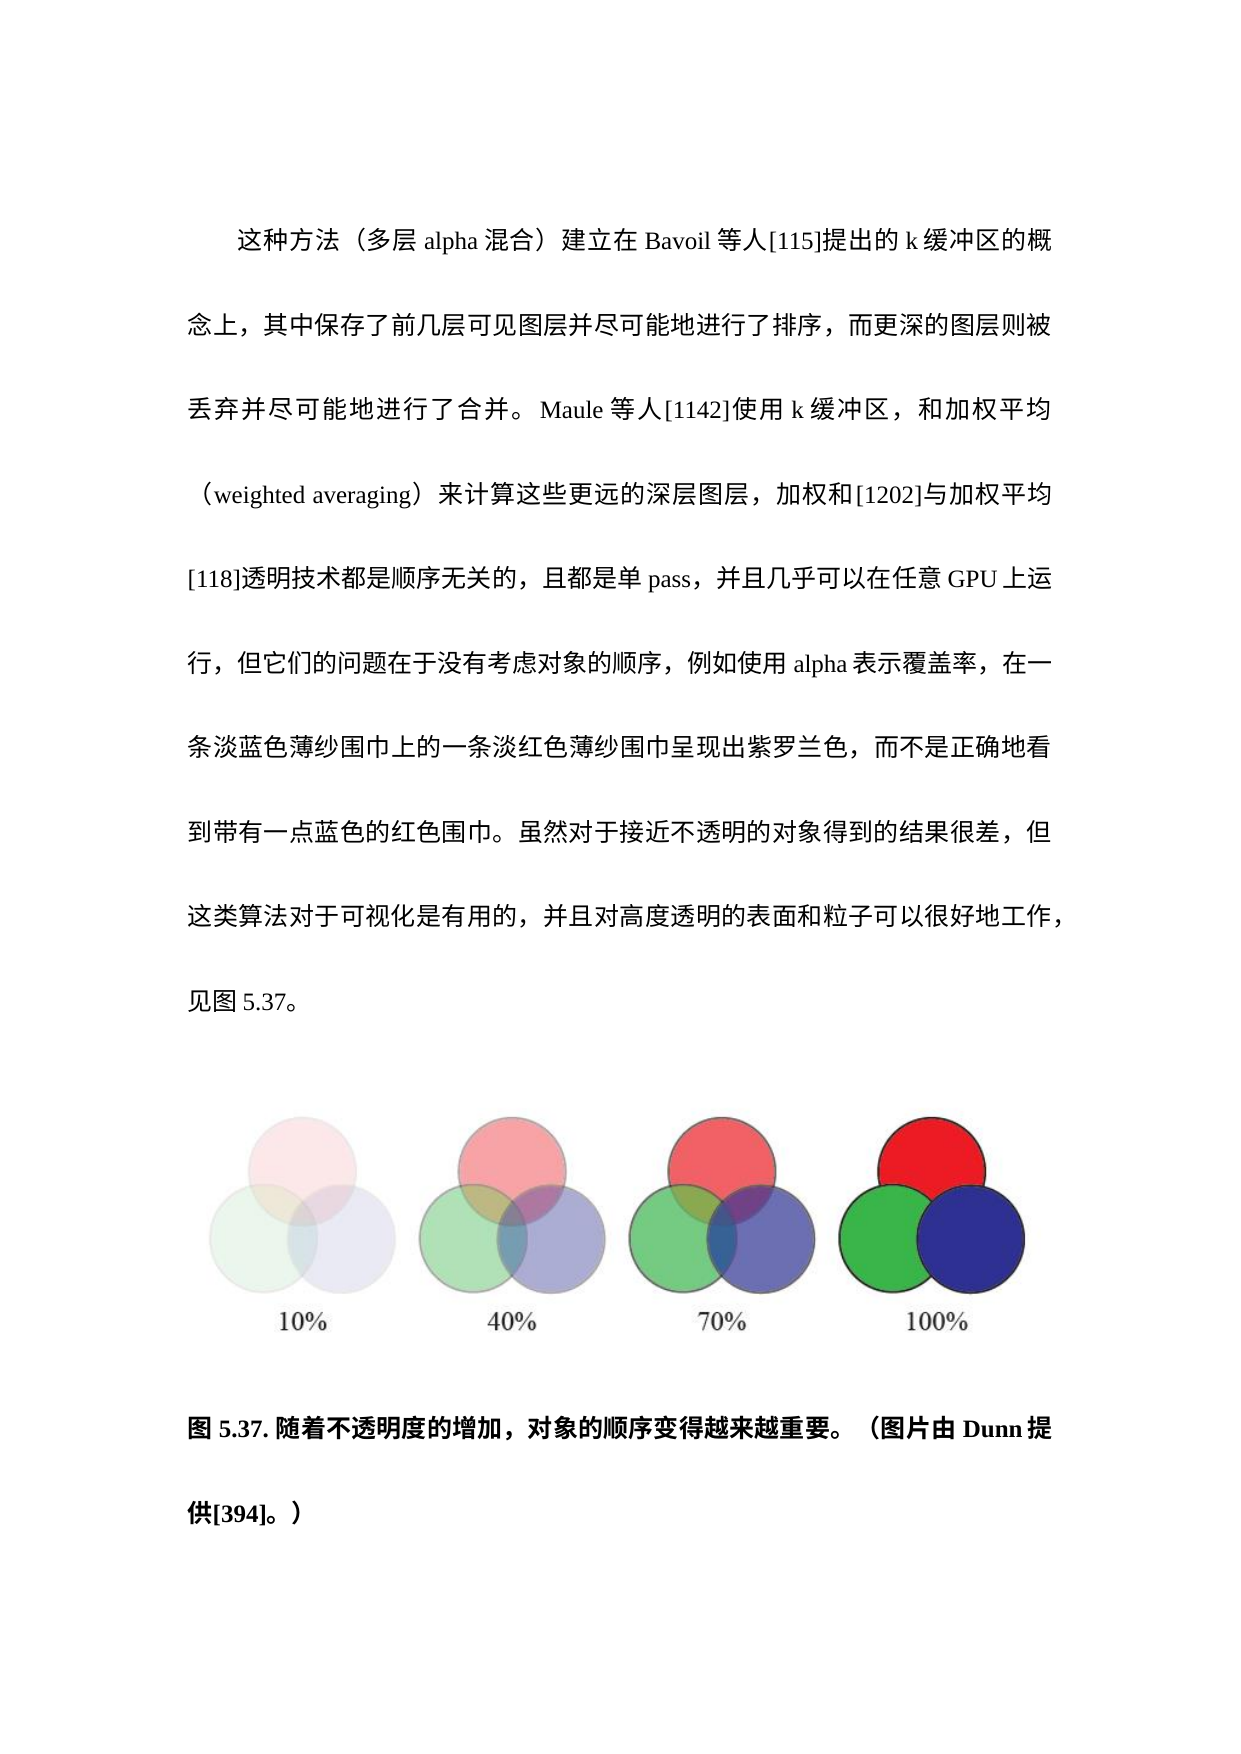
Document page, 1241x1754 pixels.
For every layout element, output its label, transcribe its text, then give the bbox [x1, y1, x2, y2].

picture [187, 1090, 1053, 1356]
text 图 5.37. 随着不透明度的增加，对象的顺序变得越来越重要。（图片由Dunn提供[394]。） [187, 1394, 1053, 1544]
text 这种方法（多层alpha混合）建立在Bavoil等人[115]提出的k缓冲区的概念上，其中保存了前几层可见图层并尽可能地进行了排序，而更深的图层则被丢弃并尽可能地进行了合并。Maule等人[1142]使用k缓冲区，和加权平均（weighted averaging）来计算这些更远的深层图层，加权和[1202]与加权平均[118]透明技术都是顺序无关的，且都是单pass，并且几乎可以在任意GPU上运行，但它们的问题在于没有考虑对象的顺序，例如使用alpha表示覆盖率，在一条淡蓝色薄纱围巾上的一条淡红色薄纱围巾呈现出紫罗兰色，而不是正确地看到带有一点蓝色的红色围巾。虽然对于接近不透明的对象得到的结果很差，但这类算法对于可视化是有用的，并且对高度透明的表面和粒子可以很好地工作，见图5.37。 [187, 206, 1053, 1032]
